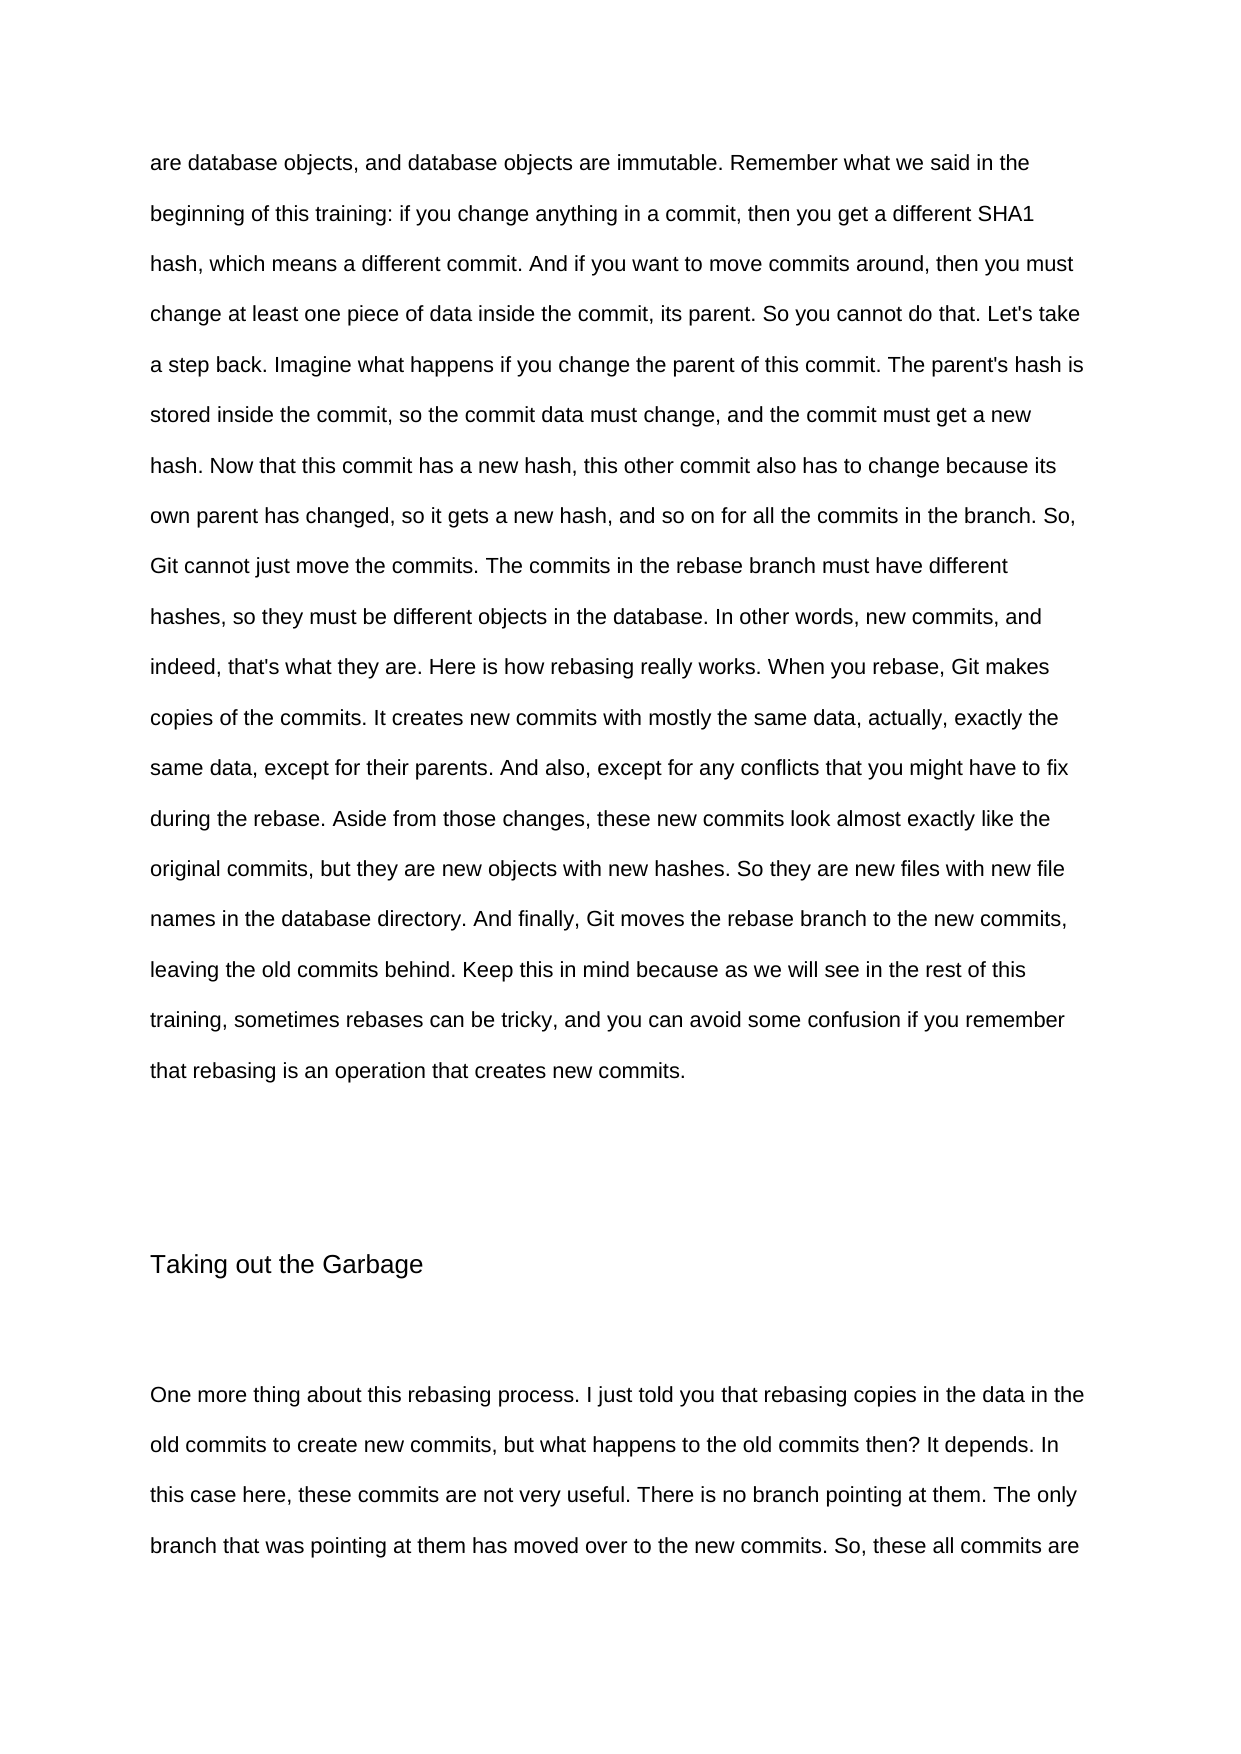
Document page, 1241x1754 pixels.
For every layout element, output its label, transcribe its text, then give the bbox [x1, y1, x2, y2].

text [150, 150, 1090, 1083]
subtitle Taking out the Garbage [150, 1249, 1090, 1279]
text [150, 1382, 1090, 1558]
